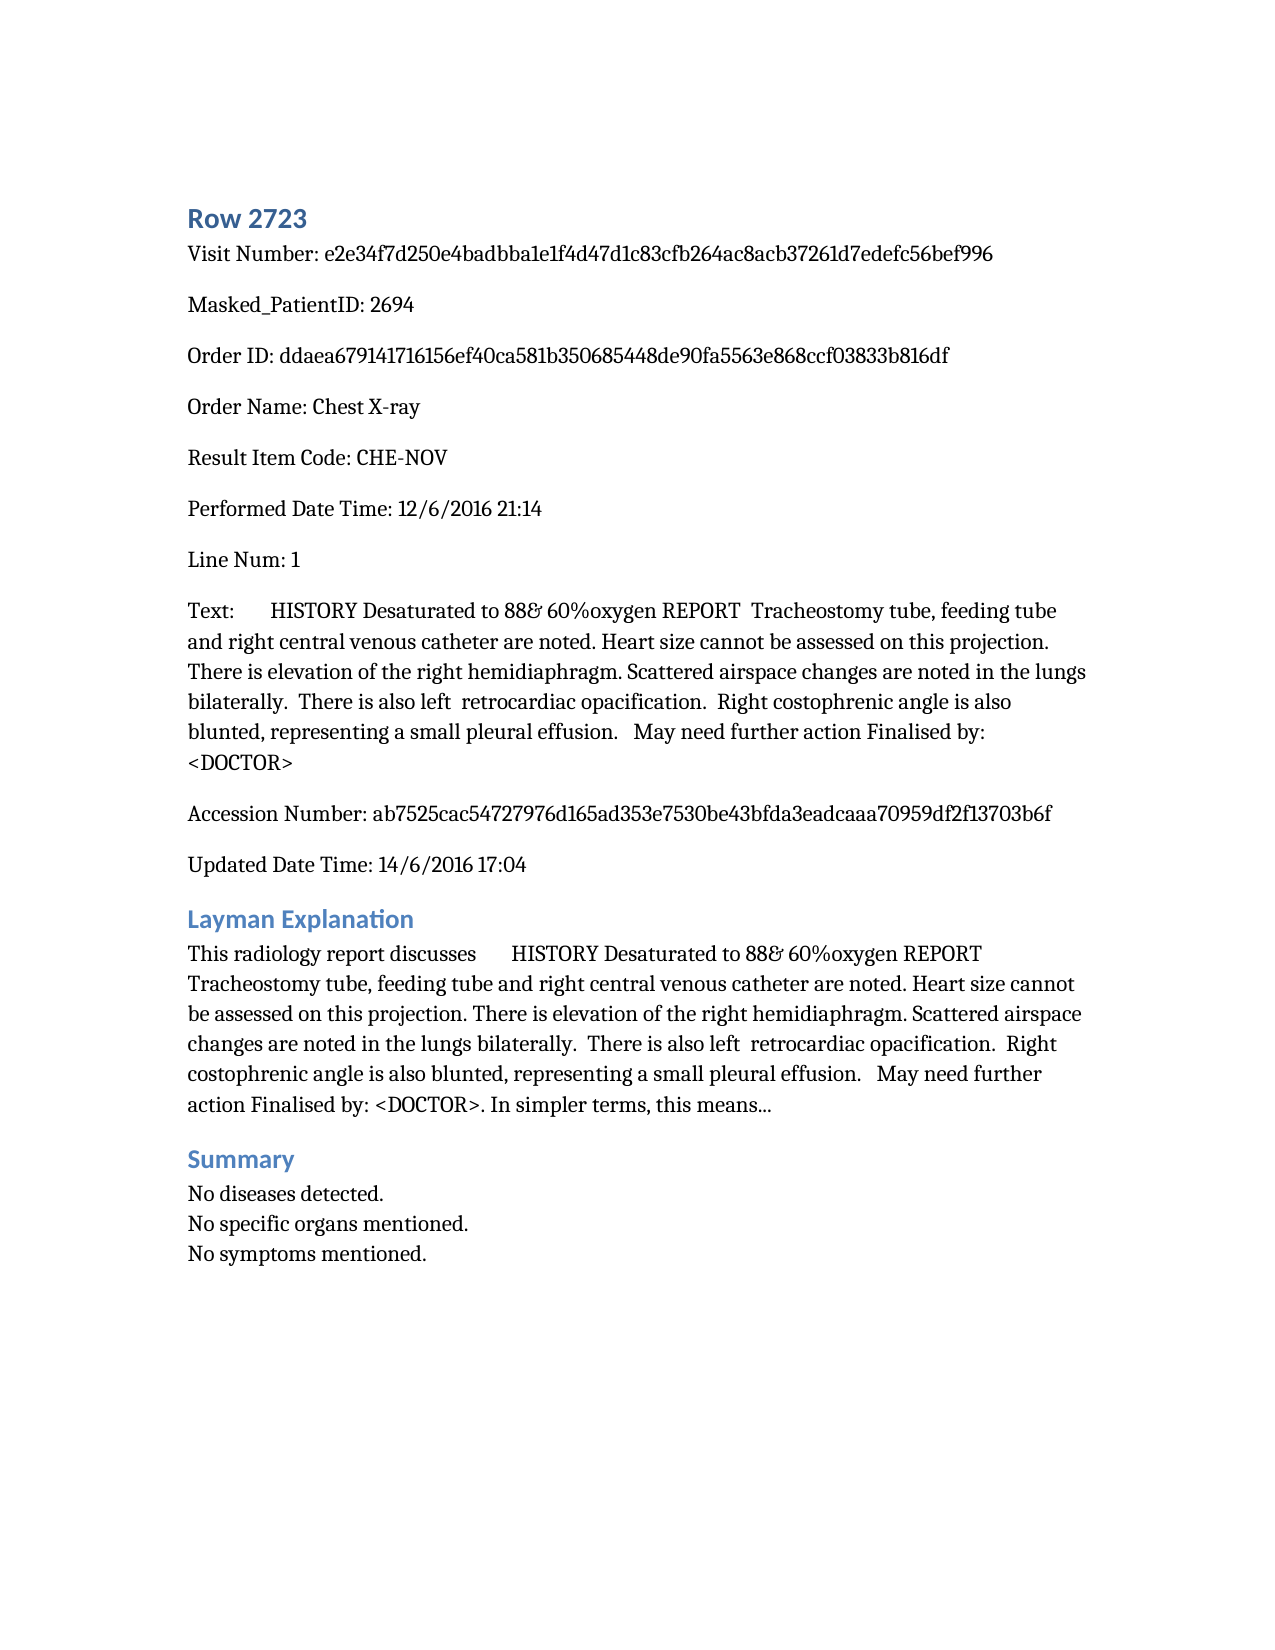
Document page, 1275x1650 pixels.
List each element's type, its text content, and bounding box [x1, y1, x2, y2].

text Accession Number: ab7525cac54727976d165ad353e7530be43bfda3eadcaaa70959df2f13703b6f [187, 800, 1087, 827]
text Performed Date Time: 12/6/2016 21:14 [187, 496, 1087, 522]
text Order ID: ddaea679141716156ef40ca581b350685448de90fa5563e868ccf03833b816df [187, 343, 1087, 369]
text Result Item Code: CHE-NOV [187, 445, 1087, 471]
text This radiology report discusses HISTORY Desaturated to 88& 60%oxygen REPORT Tracheostomy tube, feeding tube and right central venous catheter are noted. Heart size cannot be assessed on this projection. There is elevation of the right hemidiaphragm. Scattered airspace changes are noted in the lungs bilaterally. There is also left retrocardiac opacification. Right costophrenic angle is also blunted, representing a small pleural effusion. May need further action Finalised by: <DOCTOR>. In simpler terms, this means... [187, 940, 1087, 1118]
subtitle Layman Explanation [187, 902, 1087, 935]
text Text: HISTORY Desaturated to 88& 60%oxygen REPORT Tracheostomy tube, feeding tube and right central venous catheter are noted. Heart size cannot be assessed on this projection. There is elevation of the right hemidiaphragm. Scattered airspace changes are noted in the lungs bilaterally. There is also left retrocardiac opacification. Right costophrenic angle is also blunted, representing a small pleural effusion. May need further action Finalised by: <DOCTOR> [187, 598, 1087, 776]
subtitle Summary [187, 1142, 1087, 1175]
text Line Num: 1 [187, 547, 1087, 573]
text Order Name: Chest X-ray [187, 394, 1087, 420]
text Masked_PatientID: 2694 [187, 292, 1087, 318]
text Updated Date Time: 14/6/2016 17:04 [187, 851, 1087, 878]
text No diseases detected. No specific organs mentioned. No symptoms mentioned. [187, 1180, 1087, 1267]
subtitle Row 2723 [187, 200, 1087, 236]
text Visit Number: e2e34f7d250e4badbba1e1f4d47d1c83cfb264ac8acb37261d7edefc56bef996 [187, 241, 1087, 267]
